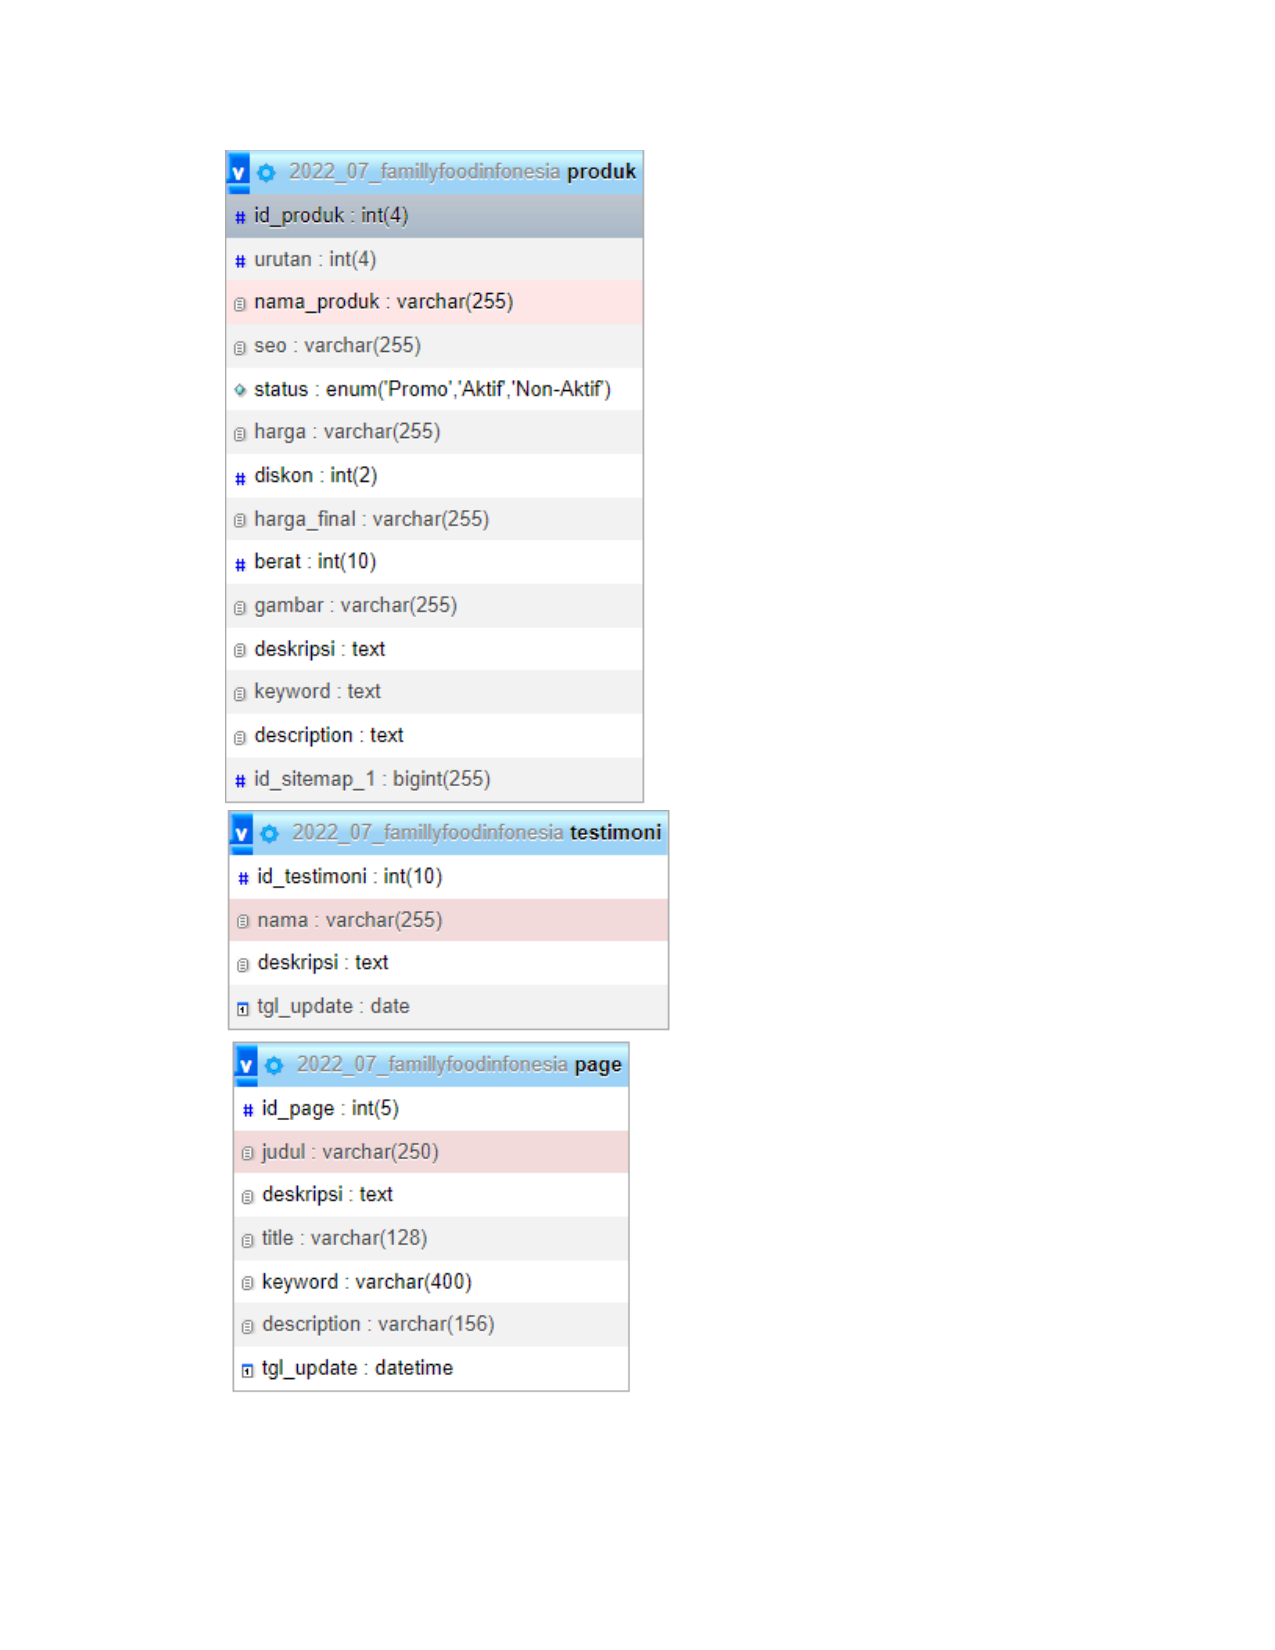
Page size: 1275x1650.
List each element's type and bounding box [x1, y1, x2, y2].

picture [225, 810, 675, 1032]
picture [225, 150, 646, 808]
picture [225, 1034, 641, 1400]
